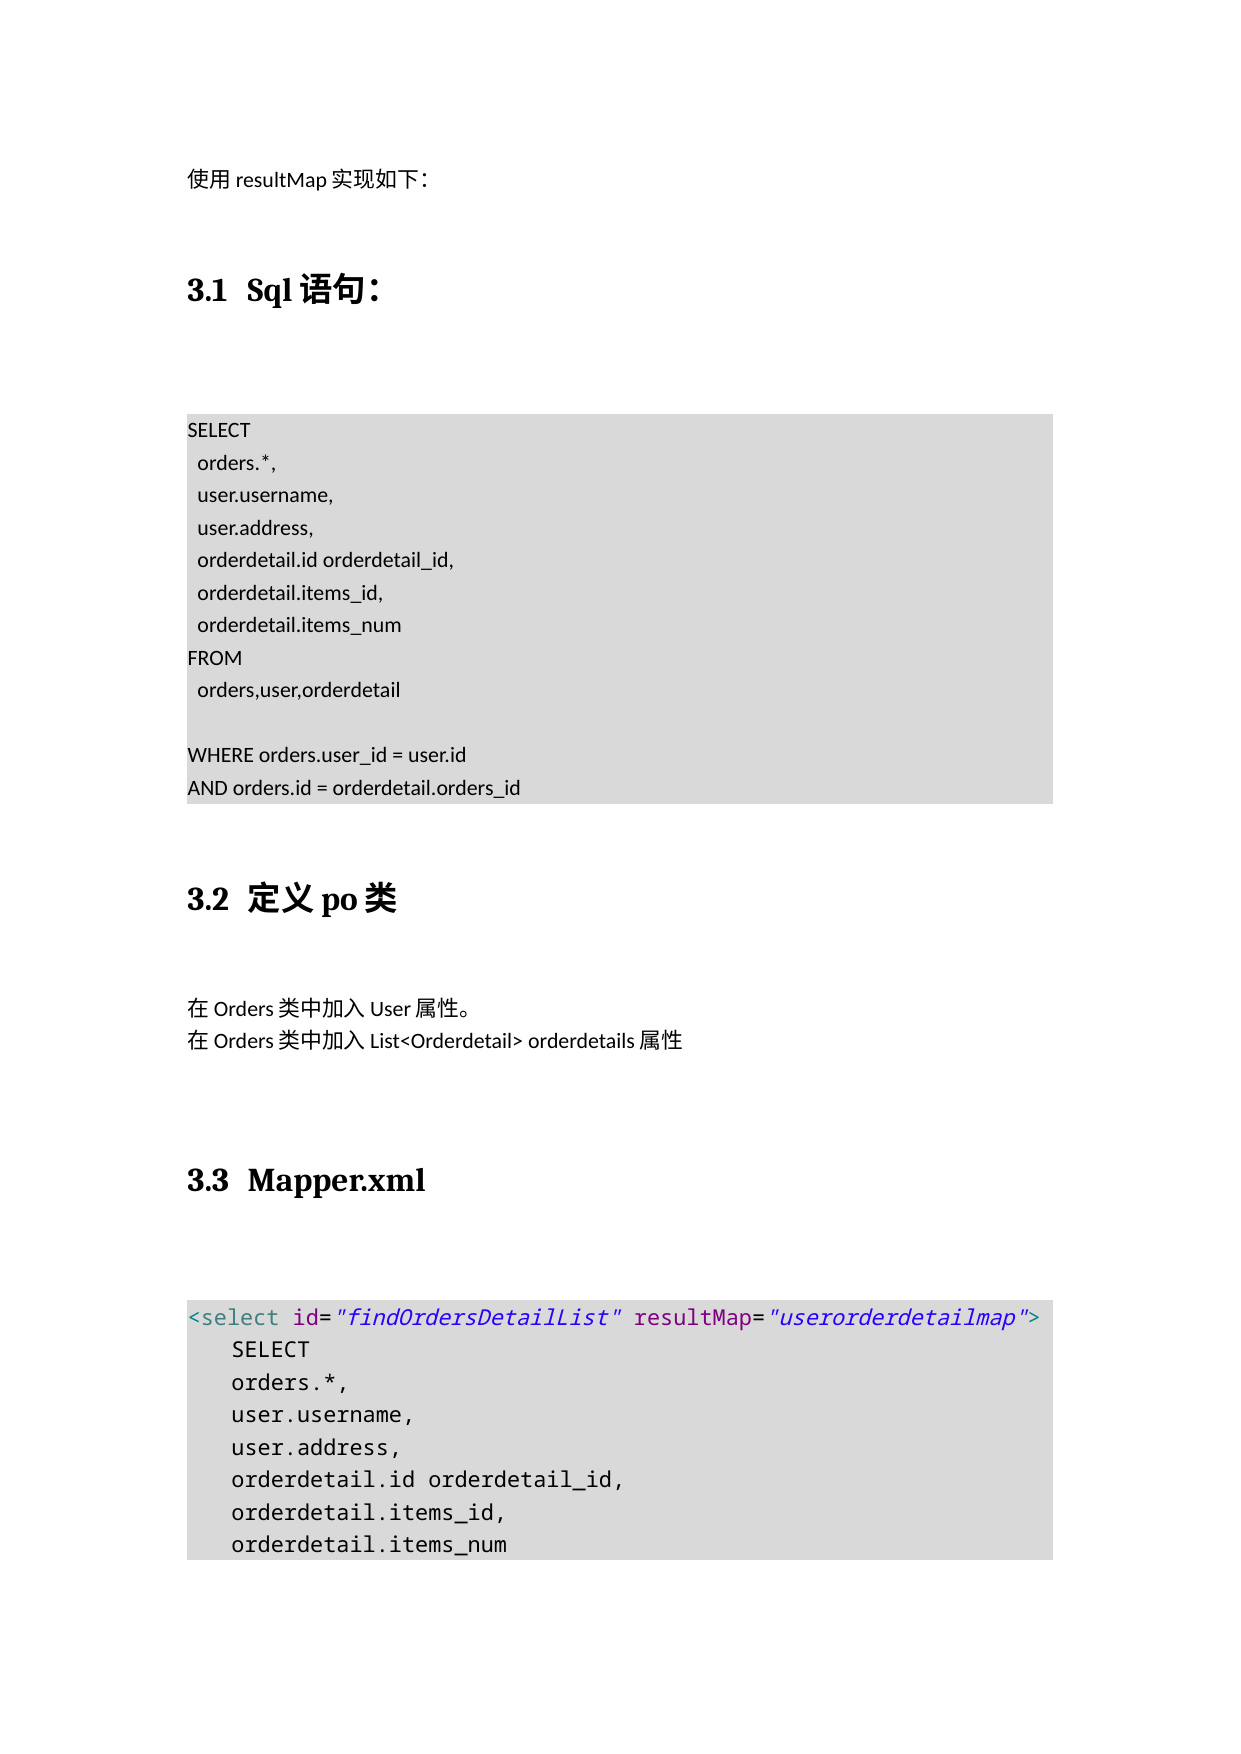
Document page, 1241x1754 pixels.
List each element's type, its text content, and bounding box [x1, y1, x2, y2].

text orderdetail.items_num [187, 1528, 1053, 1560]
subtitle Sql语句： [187, 254, 1053, 319]
text orders.*, [187, 446, 1053, 479]
text user.address, [187, 511, 1053, 544]
text <select id="findOrdersDetailList" resultMap="userorderdetailmap"> [187, 1300, 1053, 1333]
text orderdetail.items_num [187, 609, 1053, 641]
text orderdetail.id orderdetail_id, [187, 1463, 1053, 1495]
text FROM [187, 641, 1053, 674]
text SELECT [187, 1333, 1053, 1365]
text 在Orders类中加入List<Orderdetail> orderdetails属性 [187, 1023, 1053, 1056]
text AND orders.id = orderdetail.orders_id [187, 771, 1053, 804]
text user.address, [187, 1430, 1053, 1463]
text orders,user,orderdetail [187, 674, 1053, 706]
text orderdetail.items_id, [187, 1495, 1053, 1528]
text 使用resultMap实现如下： [187, 162, 1053, 194]
subtitle Mapper.xml [187, 1148, 1053, 1213]
text user.username, [187, 1398, 1053, 1430]
text user.username, [187, 479, 1053, 511]
subtitle 定义po类 [187, 863, 1053, 928]
text 在Orders类中加入User属性。 [187, 991, 1053, 1023]
text SELECT [187, 414, 1053, 446]
text WHERE orders.user_id = user.id [187, 739, 1053, 771]
text orderdetail.id orderdetail_id, [187, 544, 1053, 576]
text orders.*, [187, 1365, 1053, 1398]
text orderdetail.items_id, [187, 576, 1053, 609]
